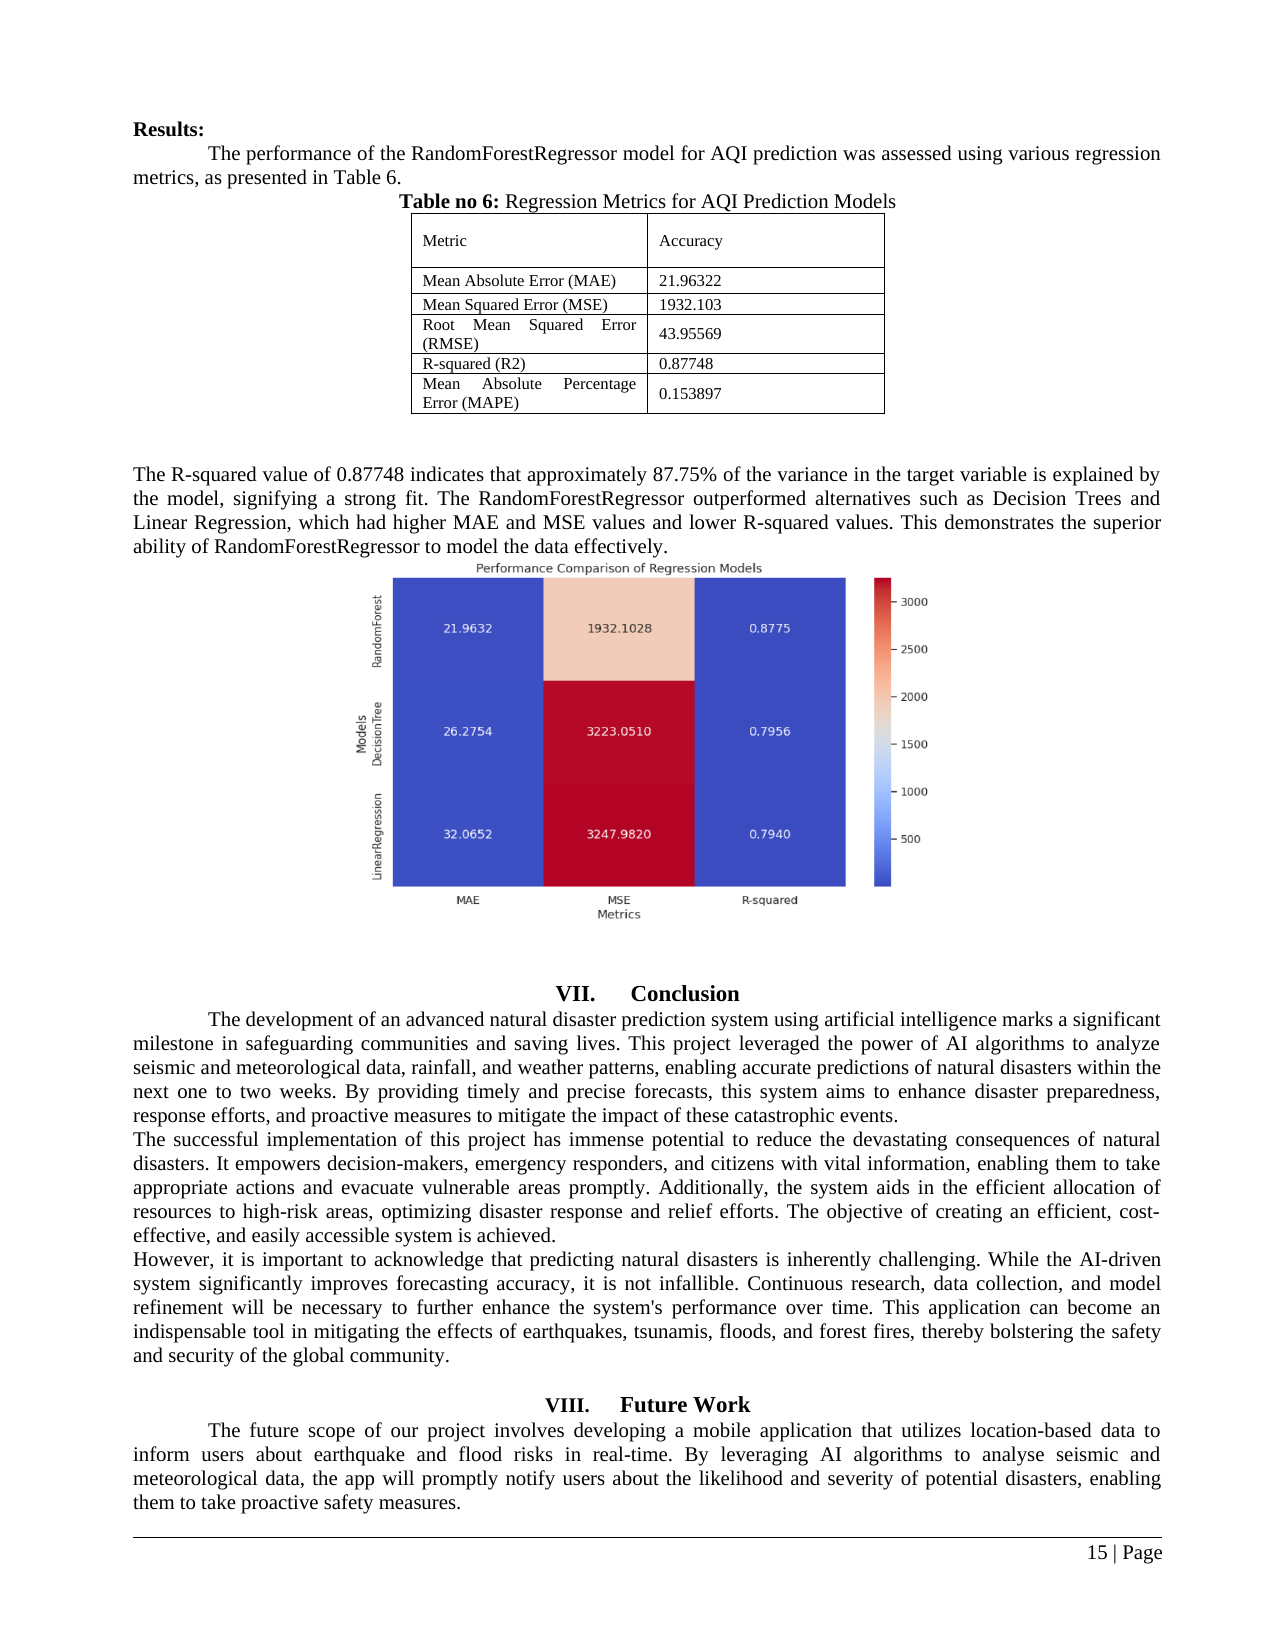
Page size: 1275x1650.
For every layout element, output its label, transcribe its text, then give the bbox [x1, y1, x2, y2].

text The future scope of our project involves developing a mobile application that utilizes location-based data to inform users about earthquake and flood risks in real-time. By leveraging AI algorithms to analyse seismic and meteorological data, the app will promptly notify users about the likelihood and severity of potential disasters, enabling them to take proactive safety measures. [133, 1418, 1162, 1514]
table_cell Mean Absolute Percentage Error (MAPE) [412, 374, 647, 412]
text The successful implementation of this project has immense potential to reduce the devastating consequences of natural disasters. It empowers decision-makers, emergency responders, and citizens with vital information, enabling them to take appropriate actions and evacuate vulnerable areas promptly. Additionally, the system aids in the efficient allocation of resources to high-risk areas, optimizing disaster response and relief efforts. The objective of creating an efficient, cost-effective, and easily accessible system is achieved. [133, 1127, 1162, 1247]
table_cell Root Mean Squared Error (RMSE) [412, 315, 647, 353]
list Conclusion [133, 980, 1162, 1007]
table_cell 0.153897 [648, 374, 884, 412]
table_cell 43.95569 [648, 315, 884, 353]
text Table no 6: Regression Metrics for AQI Prediction Models [133, 189, 1162, 213]
table_cell 1932.103 [648, 294, 884, 313]
table_cell Mean Squared Error (MSE) [412, 294, 647, 313]
table_cell 0.87748 [648, 354, 884, 373]
text However, it is important to acknowledge that predicting natural disasters is inherently challenging. While the AI-driven system significantly improves forecasting accuracy, it is not infallible. Continuous research, data collection, and model refinement will be necessary to further enhance the system's performance over time. This application can become an indispensable tool in mitigating the effects of earthquakes, tsunamis, floods, and forest fires, thereby bolstering the safety and security of the global community. [133, 1247, 1162, 1367]
table_header Accuracy [648, 214, 884, 267]
table_header Metric [412, 214, 647, 267]
table_cell R-squared (R2) [412, 354, 647, 373]
text The R-squared value of 0.87748 indicates that approximately 87.75% of the variance in the target variable is explained by the model, signifying a strong fit. The RandomForestRegressor outperformed alternatives such as Decision Trees and Linear Regression, which had higher MAE and MSE values and lower R-squared values. This demonstrates the superior ability of RandomForestRegressor to model the data effectively. [133, 462, 1162, 558]
text The development of an advanced natural disaster prediction system using artificial intelligence marks a significant milestone in safeguarding communities and saving lives. This project leveraged the power of AI algorithms to analyze seismic and meteorological data, rainfall, and weather patterns, enabling accurate predictions of natural disasters within the next one to two weeks. By providing timely and precise forecasts, this system aims to enhance disaster preparedness, response efforts, and proactive measures to mitigate the impact of these catastrophic events. [133, 1007, 1162, 1127]
list Future Work [133, 1392, 1162, 1418]
text Results: [133, 117, 1162, 141]
picture [352, 558, 943, 932]
text The performance of the RandomForestRegressor model for AQI prediction was assessed using various regression metrics, as presented in Table 6. [133, 141, 1162, 189]
table_cell 21.96322 [648, 268, 884, 293]
table_cell Mean Absolute Error (MAE) [412, 268, 647, 293]
